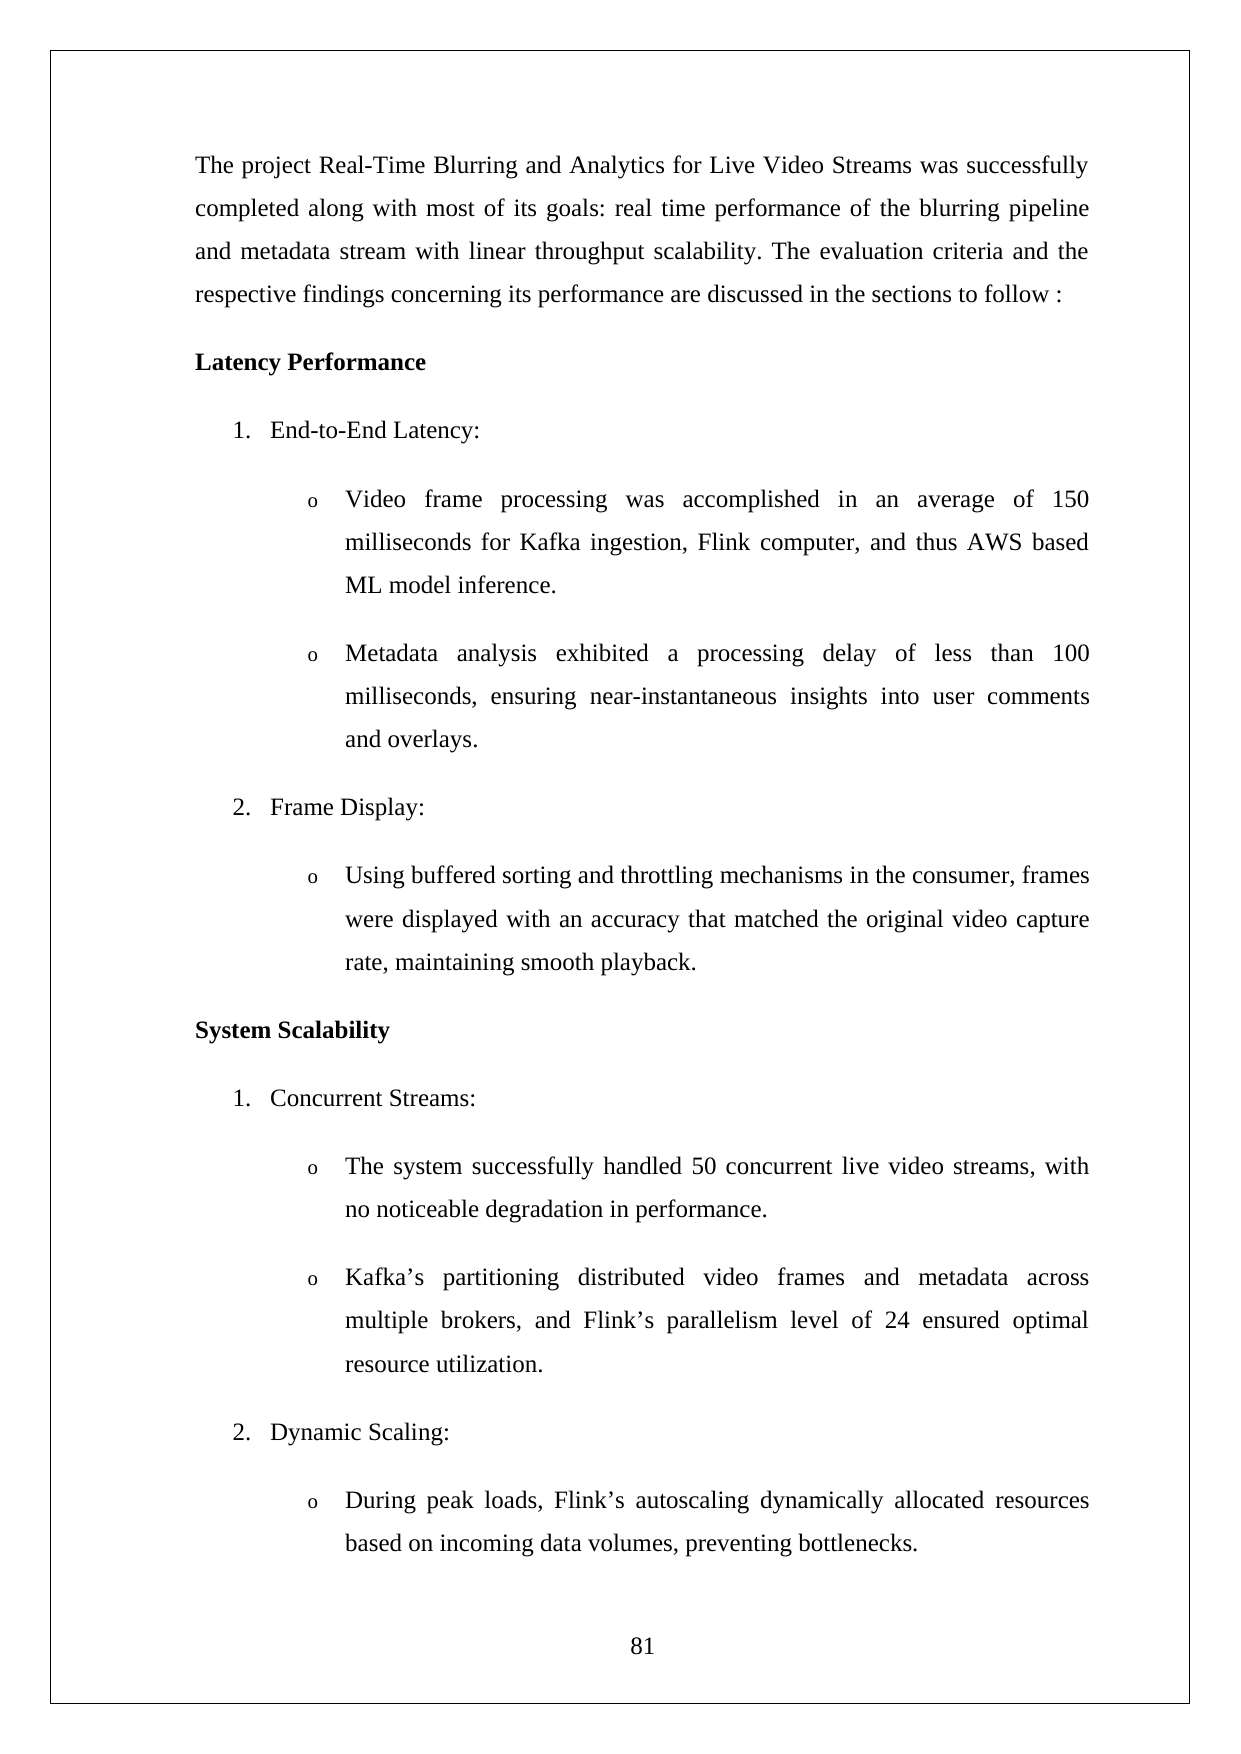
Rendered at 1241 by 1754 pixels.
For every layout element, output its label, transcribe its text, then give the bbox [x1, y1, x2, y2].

list Using buffered sorting and throttling mechanisms in the consumer, frames were displayed with an accuracy that matched the original video capture rate, maintaining smooth playback. [307, 861, 1090, 976]
list Frame Display: [232, 792, 1090, 821]
list Dynamic Scaling: [232, 1417, 1090, 1446]
list End-to-End Latency: [232, 416, 1090, 444]
list Video frame processing was accomplished in an average of 150 milliseconds for Kafka ingestion, Flink computer, and thus AWS based ML model inference. [307, 484, 1090, 599]
text The project Real-Time Blurring and Analytics for Live Video Streams was successfully completed along with most of its goals: real time performance of the blurring pipeline and metadata stream with linear throughput scalability. The evaluation criteria and the respective findings concerning its performance are discussed in the sections to follow : [195, 150, 1090, 308]
text System Scalability [195, 1015, 1090, 1044]
list Metadata analysis exhibited a processing delay of less than 100 milliseconds, ensuring near-instantaneous insights into user comments and overlays. [307, 638, 1090, 753]
list Kafka’s partitioning distributed video frames and metadata across multiple brokers, and Flink’s parallelism level of 24 ensured optimal resource utilization. [307, 1262, 1090, 1377]
list During peak loads, Flink’s autoscaling dynamically allocated resources based on incoming data volumes, preventing bottlenecks. [307, 1485, 1090, 1557]
list Concurrent Streams: [232, 1083, 1090, 1112]
text Latency Performance [195, 347, 1090, 376]
list The system successfully handled 50 concurrent live video streams, with no noticeable degradation in performance. [307, 1151, 1090, 1223]
